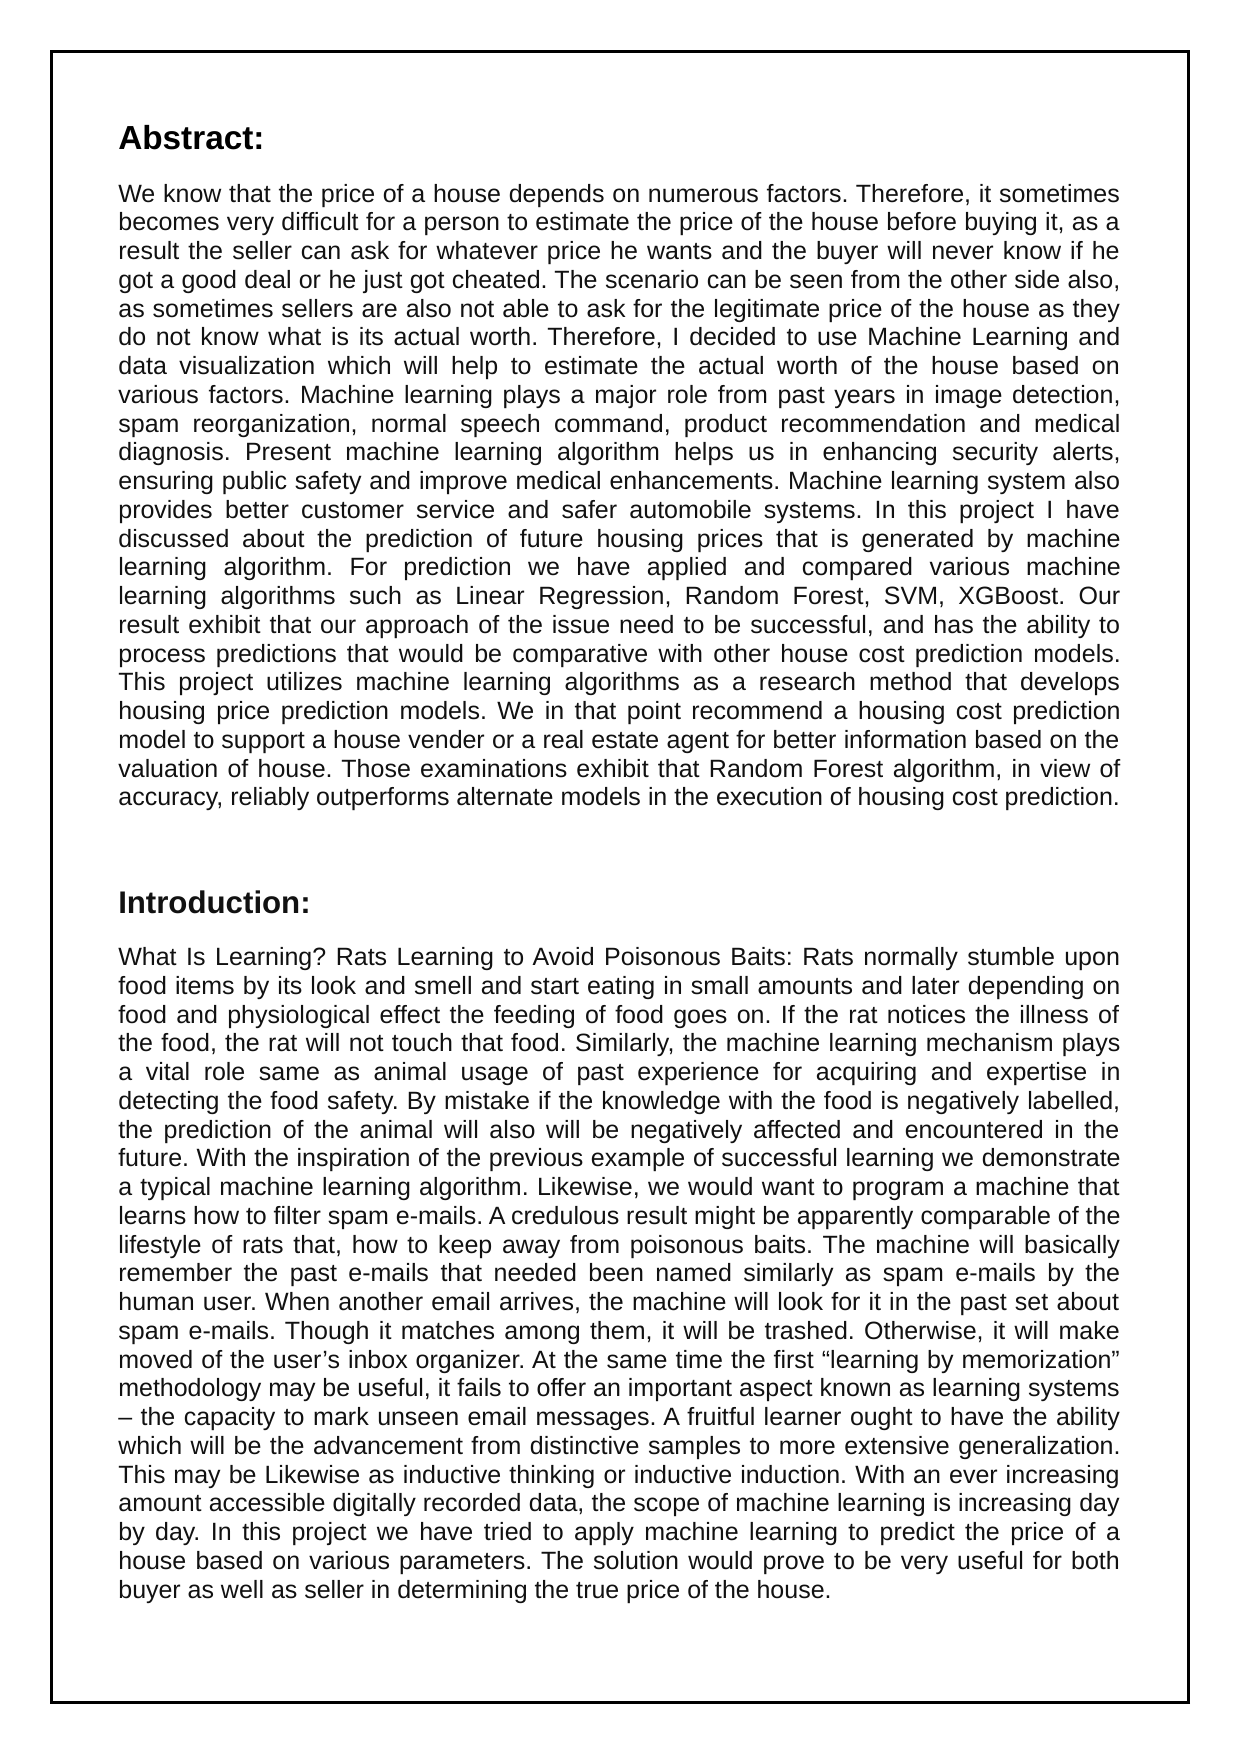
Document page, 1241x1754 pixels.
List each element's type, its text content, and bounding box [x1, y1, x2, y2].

text What Is Learning? Rats Learning to Avoid Poisonous Baits: Rats normally stumble upon food items by its look and smell and start eating in small amounts and later depending on food and physiological effect the feeding of food goes on. If the rat notices the illness of the food, the rat will not touch that food. Similarly, the machine learning mechanism plays a vital role same as animal usage of past experience for acquiring and expertise in detecting the food safety. By mistake if the knowledge with the food is negatively labelled, the prediction of the animal will also will be negatively affected and encountered in the future. With the inspiration of the previous example of successful learning we demonstrate a typical machine learning algorithm. Likewise, we would want to program a machine that learns how to filter spam e-mails. A credulous result might be apparently comparable of the lifestyle of rats that, how to keep away from poisonous baits. The machine will basically remember the past e-mails that needed been named similarly as spam e-mails by the human user. When another email arrives, the machine will look for it in the past set about spam e-mails. Though it matches among them, it will be trashed. Otherwise, it will make moved of the user’s inbox organizer. At the same time the first “learning by memorization” methodology may be useful, it fails to offer an important aspect known as learning systems – the capacity to mark unseen email messages. A fruitful learner ought to have the ability which will be the advancement from distinctive samples to more extensive generalization. This may be Likewise as inductive thinking or inductive induction. With an ever increasing amount accessible digitally recorded data, the scope of machine learning is increasing day by day. In this project we have tried to apply machine learning to predict the price of a house based on various parameters. The solution would prove to be very useful for both buyer as well as seller in determining the true price of the house. [118, 942, 1122, 1603]
text We know that the price of a house depends on numerous factors. Therefore, it sometimes becomes very difficult for a person to estimate the price of the house before buying it, as a result the seller can ask for whatever price he wants and the buyer will never know if he got a good deal or he just got cheated. The scenario can be seen from the other side also, as sometimes sellers are also not able to ask for the legitimate price of the house as they do not know what is its actual worth. Therefore, I decided to use Machine Learning and data visualization which will help to estimate the actual worth of the house based on various factors. Machine learning plays a major role from past years in image detection, spam reorganization, normal speech command, product recommendation and medical diagnosis. Present machine learning algorithm helps us in enhancing security alerts, ensuring public safety and improve medical enhancements. Machine learning system also provides better customer service and safer automobile systems. In this project I have discussed about the prediction of future housing prices that is generated by machine learning algorithm. For prediction we have applied and compared various machine learning algorithms such as Linear Regression, Random Forest, SVM, XGBoost. Our result exhibit that our approach of the issue need to be successful, and has the ability to process predictions that would be comparative with other house cost prediction models. This project utilizes machine learning algorithms as a research method that develops housing price prediction models. We in that point recommend a housing cost prediction model to support a house vender or a real estate agent for better information based on the valuation of house. Those examinations exhibit that Random Forest algorithm, in view of accuracy, reliably outperforms alternate models in the execution of housing cost prediction. [118, 179, 1122, 811]
text Introduction: [118, 884, 1122, 920]
text Abstract: [118, 118, 1122, 157]
